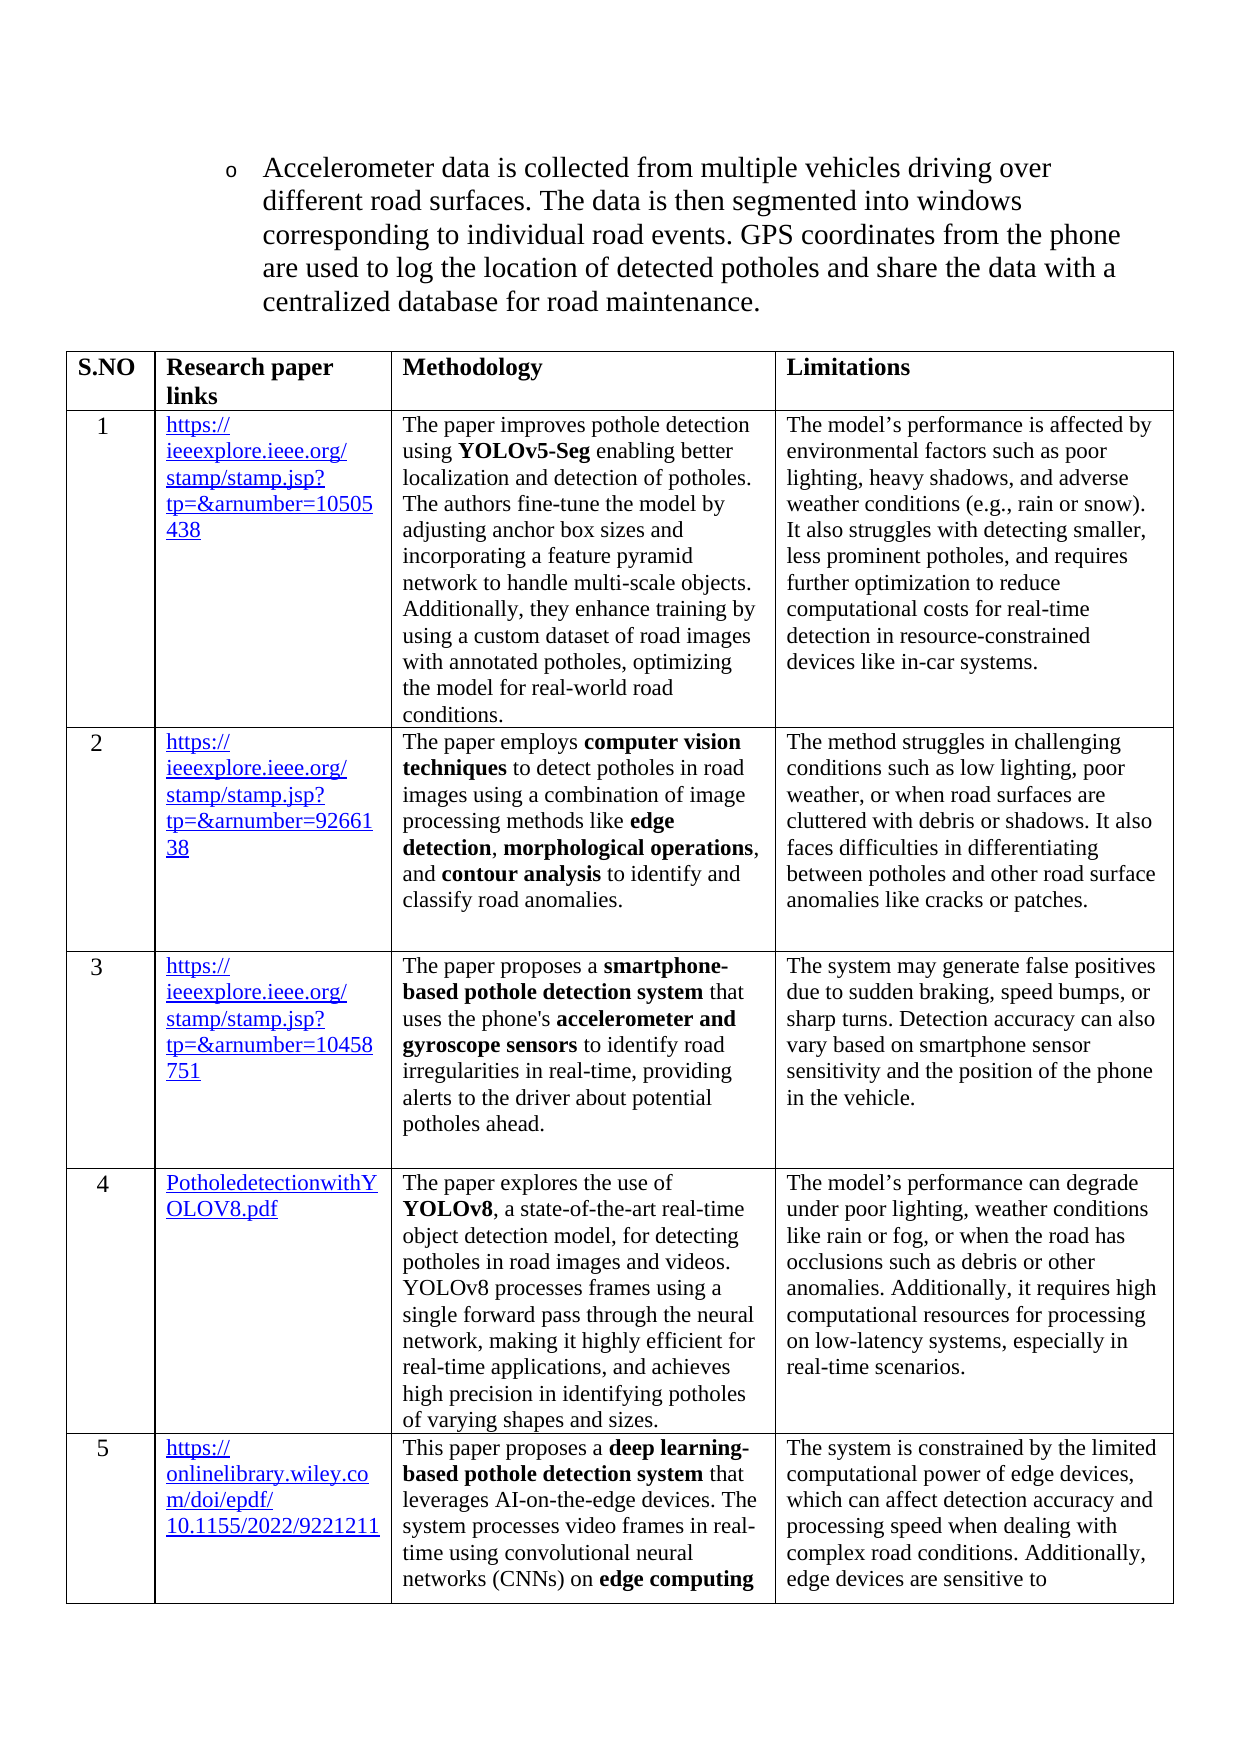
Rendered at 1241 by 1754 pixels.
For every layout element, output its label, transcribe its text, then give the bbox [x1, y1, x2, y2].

table_cell The paper proposes a smartphone-based pothole detection system that uses the phone's accelerometer and gyroscope sensors to identify road irregularities in real-time, providing alerts to the driver about potential potholes ahead. [392, 952, 775, 1168]
table_cell The method struggles in challenging conditions such as low lighting, poor weather, or when road surfaces are cluttered with debris or shadows. It also faces difficulties in differentiating between potholes and other road surface anomalies like cracks or patches. [776, 728, 1173, 951]
table_header Limitations [776, 352, 1173, 410]
table_cell https://ieeexplore.ieee.org/stamp/stamp.jsp?tp=&arnumber=9266138 [156, 728, 391, 951]
table_cell The model’s performance can degrade under poor lighting, weather conditions like rain or fog, or when the road has occlusions such as debris or other anomalies. Additionally, it requires high computational resources for processing on low-latency systems, especially in real-time scenarios. [776, 1169, 1173, 1432]
table_header Methodology [392, 352, 775, 410]
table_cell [156, 1434, 391, 1603]
table_cell 4 [67, 1169, 154, 1432]
table_cell 2 [67, 728, 154, 951]
table_cell The system may generate false positives due to sudden braking, speed bumps, or sharp turns. Detection accuracy can also vary based on smartphone sensor sensitivity and the position of the phone in the vehicle. [776, 952, 1173, 1168]
table_header Research paper links [156, 352, 391, 410]
table_cell https://ieeexplore.ieee.org/stamp/stamp.jsp?tp=&arnumber=10505438 [156, 411, 391, 727]
table_cell 1 [67, 411, 154, 727]
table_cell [392, 1434, 775, 1603]
table_cell 3 [67, 952, 154, 1168]
table_cell The paper explores the use of YOLOv8, a state-of-the-art real-time object detection model, for detecting potholes in road images and videos. YOLOv8 processes frames using a single forward pass through the neural network, making it highly efficient for real-time applications, and achieves high precision in identifying potholes of varying shapes and sizes. [392, 1169, 775, 1432]
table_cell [776, 1434, 1173, 1603]
table_cell 5 [67, 1434, 154, 1603]
table_cell PotholedetectionwithYOLOV8.pdf [156, 1169, 391, 1432]
table_cell The paper improves pothole detection using YOLOv5-Seg enabling better localization and detection of potholes. The authors fine-tune the model by adjusting anchor box sizes and incorporating a feature pyramid network to handle multi-scale objects. Additionally, they enhance training by using a custom dataset of road images with annotated potholes, optimizing the model for real-world road conditions. [392, 411, 775, 727]
table_cell https://ieeexplore.ieee.org/stamp/stamp.jsp?tp=&arnumber=10458751 [156, 952, 391, 1168]
table_cell The paper employs computer vision techniques to detect potholes in road images using a combination of image processing methods like edge detection, morphological operations, and contour analysis to identify and classify road anomalies. [392, 728, 775, 951]
table_header S.NO [67, 352, 154, 410]
table_cell The model’s performance is affected by environmental factors such as poor lighting, heavy shadows, and adverse weather conditions (e.g., rain or snow). It also struggles with detecting smaller, less prominent potholes, and requires further optimization to reduce computational costs for real-time detection in resource-constrained devices like in-car systems. [776, 411, 1173, 727]
list Accelerometer data is collected from multiple vehicles driving over different road surfaces. The data is then segmented into windows corresponding to individual road events. GPS coordinates from the phone are used to log the location of detected potholes and share the data with a centralized database for road maintenance. [225, 150, 1128, 318]
